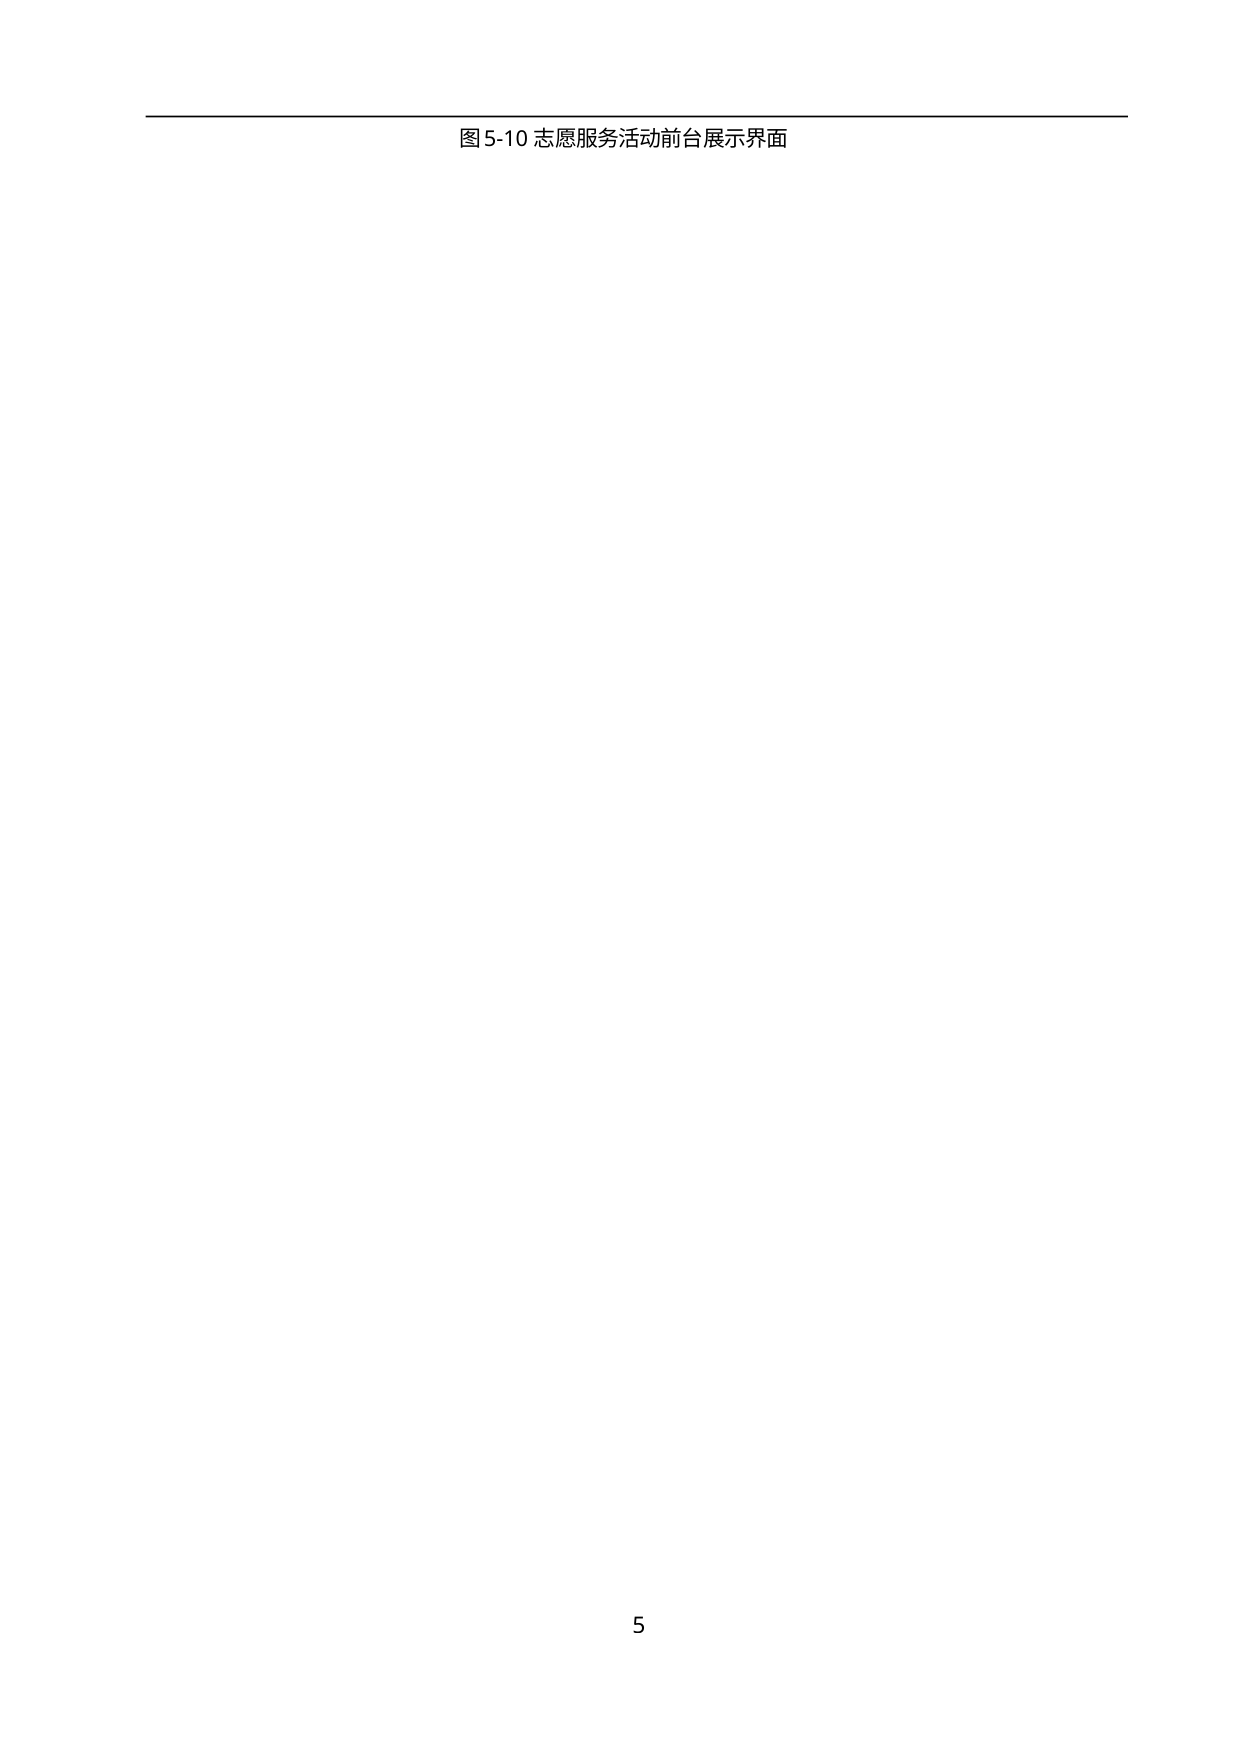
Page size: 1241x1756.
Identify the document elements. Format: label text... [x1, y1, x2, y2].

text 图 5-10 志愿服务活动前台展示界面 [135, 121, 1113, 153]
